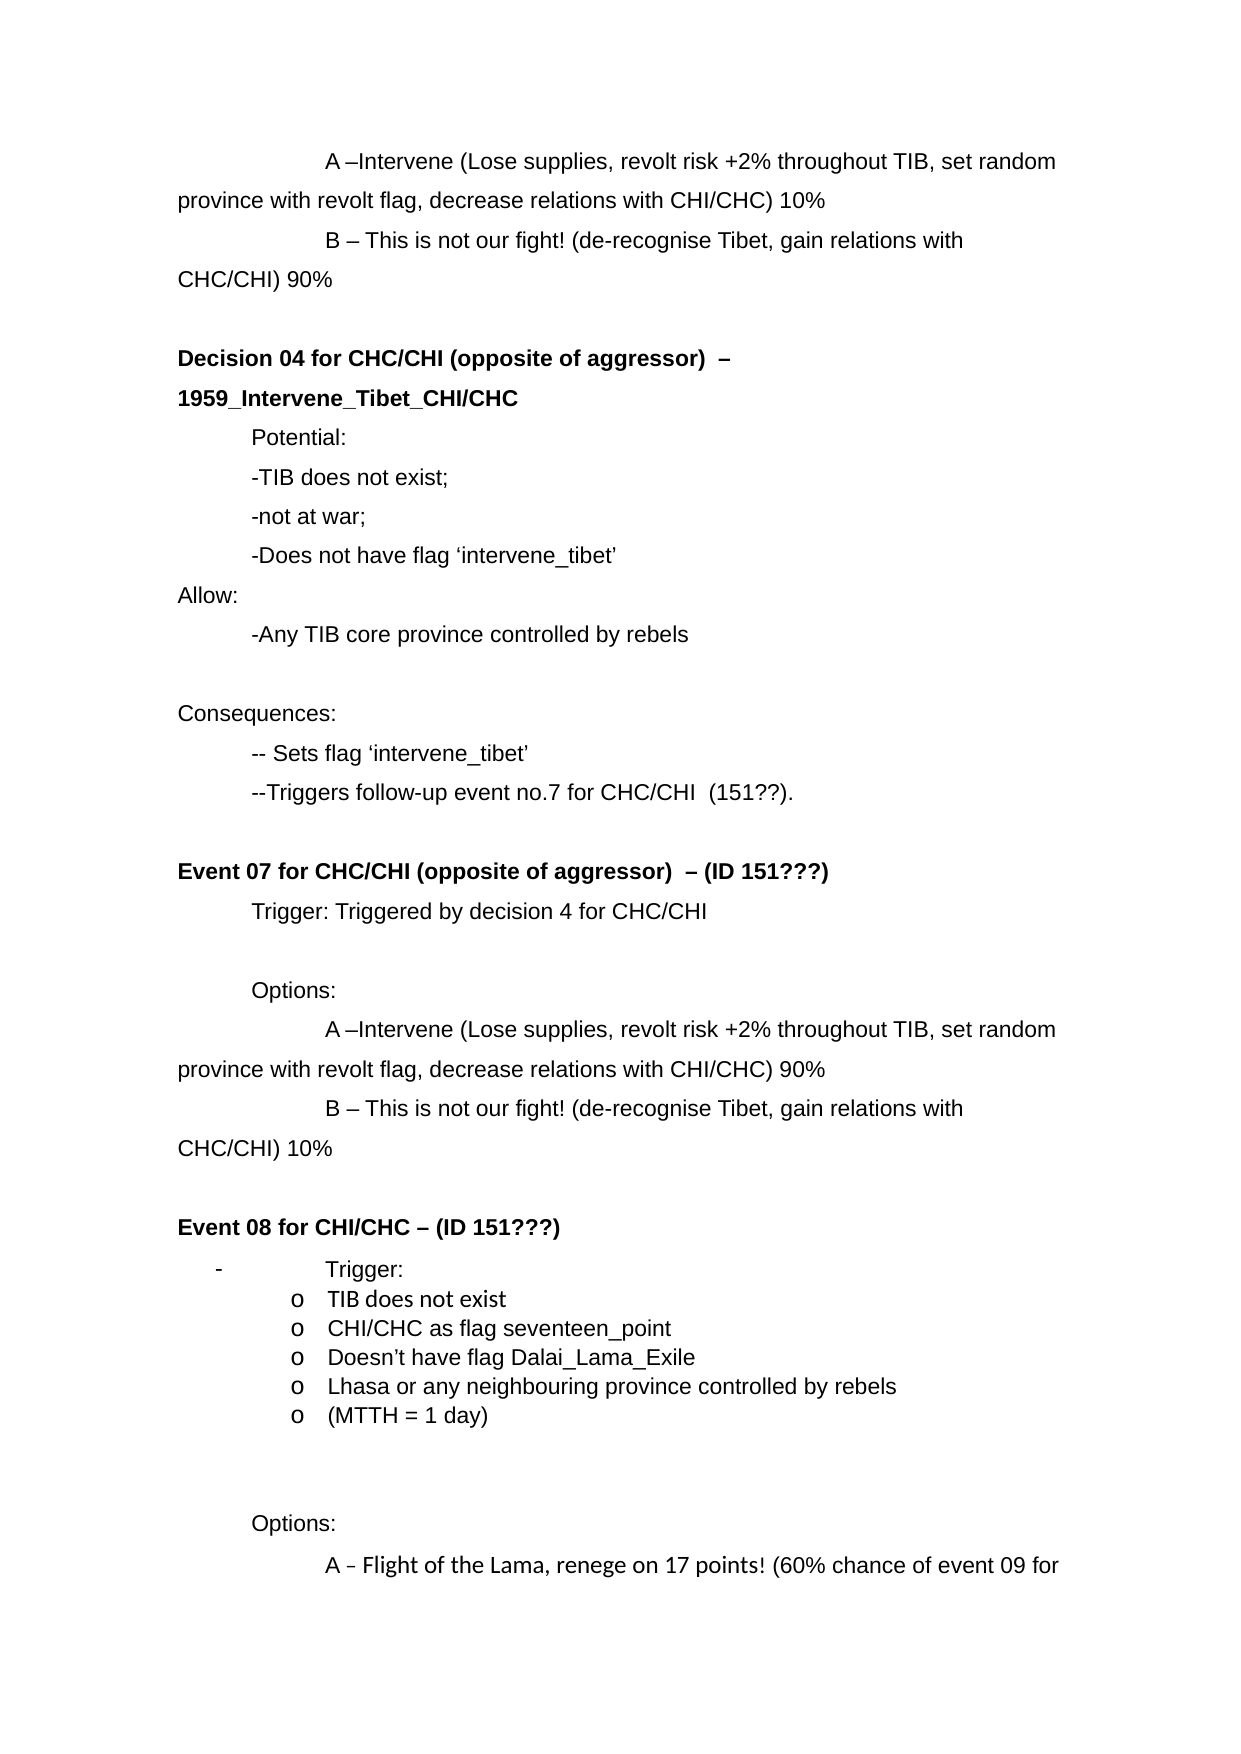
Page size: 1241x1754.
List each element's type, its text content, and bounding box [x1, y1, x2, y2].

text A –Intervene (Lose supplies, revolt risk +2% throughout TIB, set random province with revolt flag, decrease relations with CHI/CHC) 10% [177, 148, 1063, 213]
list Lhasa or any neighbouring province controlled by rebels [290, 1373, 1063, 1402]
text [177, 1549, 1063, 1580]
text Allow: [177, 582, 1063, 608]
text Trigger: Triggered by decision 4 for CHC/CHI [177, 898, 1063, 924]
text Options: [177, 977, 1063, 1003]
text -Does not have flag ‘intervene_tibet’ [177, 542, 1063, 569]
text Event 08 for CHI/CHC – (ID 151???) [177, 1213, 1063, 1240]
list Trigger: [215, 1253, 1063, 1283]
text A –Intervene (Lose supplies, revolt risk +2% throughout TIB, set random province with revolt flag, decrease relations with CHI/CHC) 90% [177, 1016, 1063, 1082]
text B – This is not our fight! (de-recognise Tibet, gain relations with CHC/CHI) 90% [177, 227, 1063, 292]
text Event 07 for CHC/CHI (opposite of aggressor) – (ID 151???) [177, 858, 1063, 884]
text -TIB does not exist; [177, 463, 1063, 490]
text Options: [177, 1510, 1063, 1536]
text -- Sets flag ‘intervene_tibet’ [177, 740, 1063, 766]
text -not at war; [177, 503, 1063, 529]
list TIB does not exist [290, 1283, 1063, 1315]
text --Triggers follow-up event no.7 for CHC/CHI (151??). [177, 779, 1063, 806]
text B – This is not our fight! (de-recognise Tibet, gain relations with CHC/CHI) 10% [177, 1095, 1063, 1161]
list Doesn’t have flag Dalai_Lama_Exile [290, 1344, 1063, 1373]
text Decision 04 for CHC/CHI (opposite of aggressor) – 1959_Intervene_Tibet_CHI/CHC [177, 345, 1063, 411]
text Potential: [177, 424, 1063, 450]
text Consequences: [177, 700, 1063, 727]
list CHI/CHC as flag seventeen_point [290, 1315, 1063, 1344]
text -Any TIB core province controlled by rebels [177, 621, 1063, 648]
list (MTTH = 1 day) [290, 1402, 1063, 1431]
